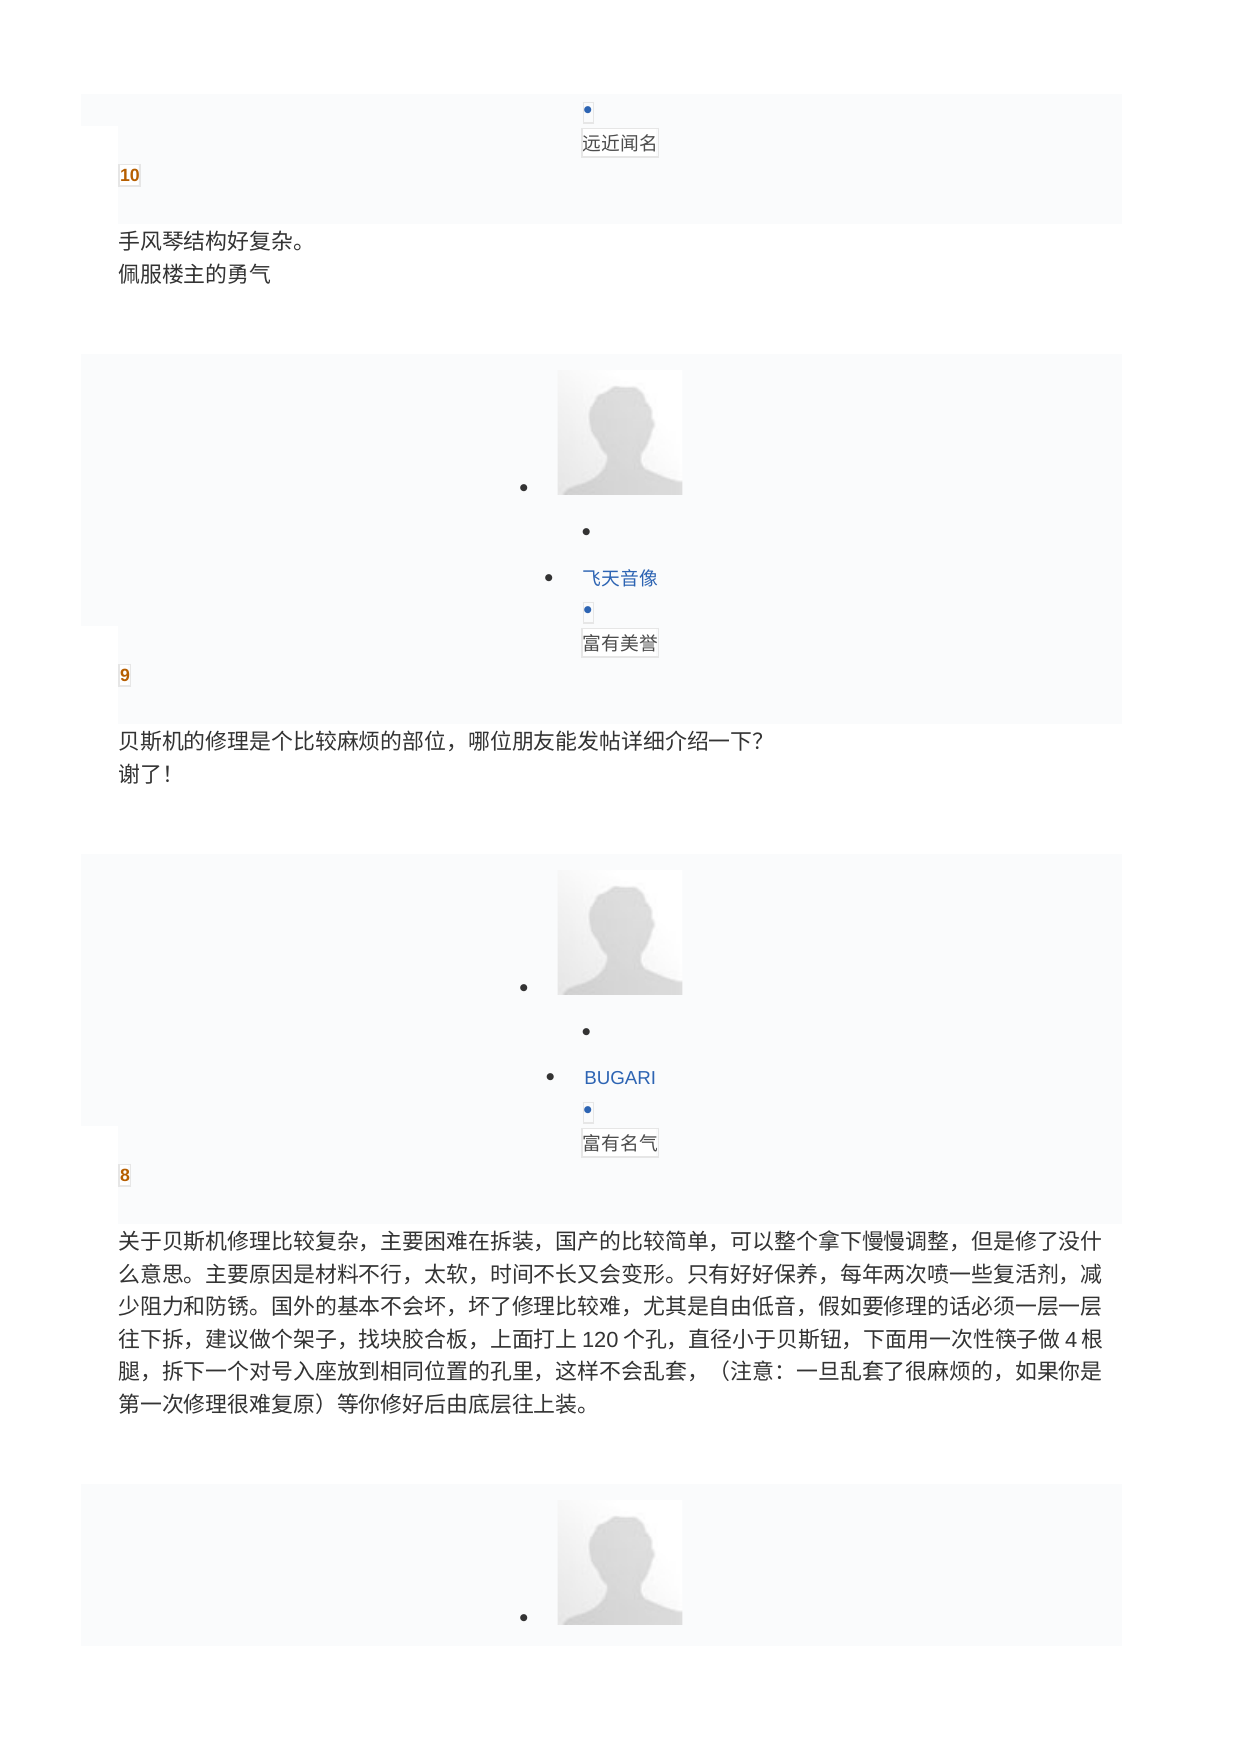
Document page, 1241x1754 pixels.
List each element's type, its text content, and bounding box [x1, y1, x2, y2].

text 9 [118, 659, 1122, 691]
text 8 [118, 1159, 1122, 1191]
text 富有名气 [118, 1126, 1122, 1159]
picture [557, 870, 683, 995]
text 远近闻名 [118, 126, 1122, 159]
list BUGARI [81, 1061, 1122, 1094]
text 贝斯机的修理是个比较麻烦的部位，哪位朋友能发帖详细介绍一下？ 谢了！ [118, 724, 1122, 789]
text 手风琴结构好复杂。 佩服楼主的勇气 [118, 224, 1122, 289]
picture [557, 370, 683, 495]
picture [557, 1500, 683, 1625]
text 关于贝斯机修理比较复杂，主要困难在拆装，国产的比较简单，可以整个拿下慢慢调整，但是修了没什么意思。主要原因是材料不行，太软，时间不长又会变形。只有好好保养，每年两次喷一些复活剂，减少阻力和防锈。国外的基本不会坏，坏了修理比较难，尤其是自由低音，假如要修理的话必须一层一层往下拆，建议做个架子，找块胶合板，上面打上120个孔，直径小于贝斯钮，下面用一次性筷子做4根腿，拆下一个对号入座放到相同位置的孔里，这样不会乱套，（注意：一旦乱套了很麻烦的，如果你是第一次修理很难复原）等你修好后由底层往上装。 [118, 1224, 1122, 1419]
list 飞天音像 [81, 561, 1122, 594]
text 富有美誉 [118, 626, 1122, 659]
text 10 [118, 159, 1122, 191]
